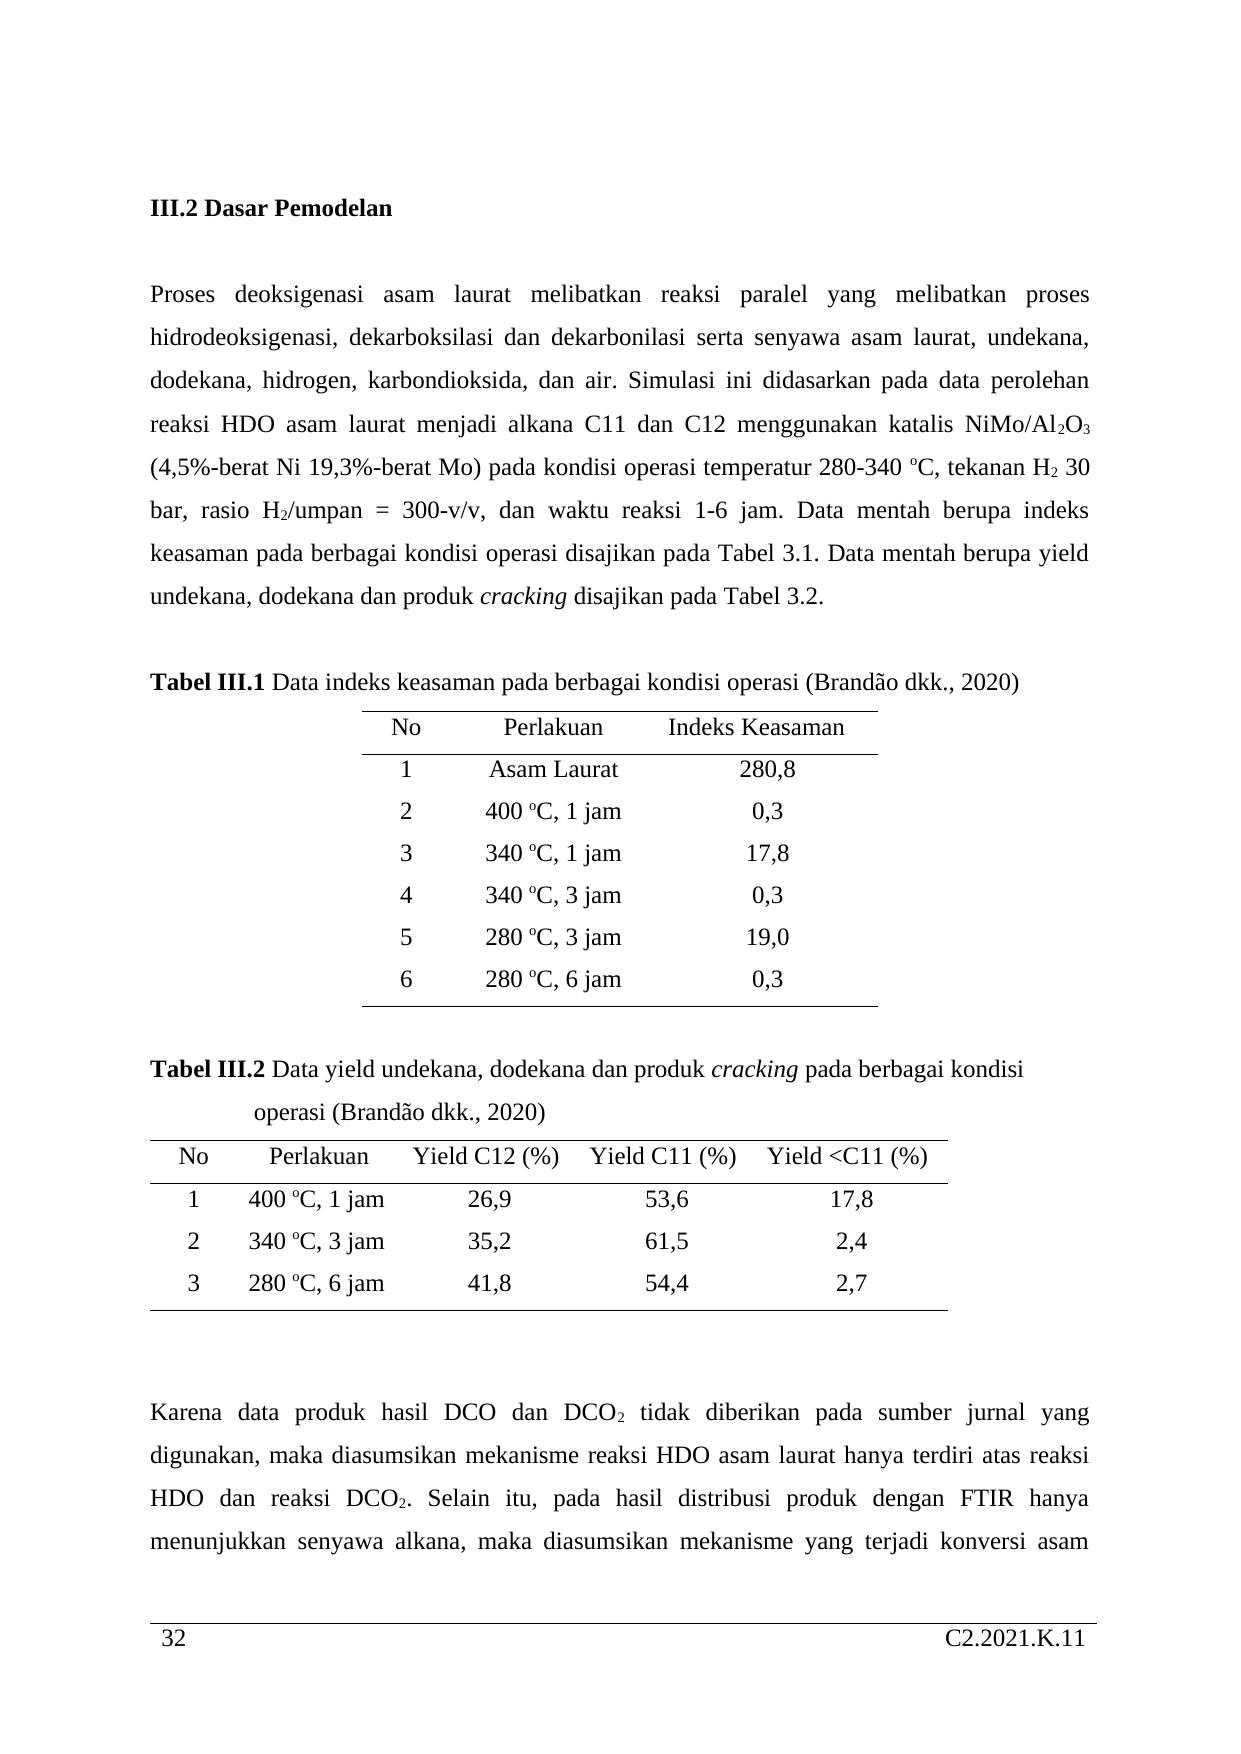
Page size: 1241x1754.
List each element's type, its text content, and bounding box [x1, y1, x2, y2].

table_cell 280 oC, 6 jam [450, 964, 657, 1006]
table_cell 280,8 [657, 755, 878, 796]
table_cell 5 [362, 922, 450, 964]
table_cell 2 [150, 1226, 237, 1268]
table_cell 54,4 [578, 1268, 755, 1309]
table_cell 6 [362, 964, 450, 1006]
table_cell 4 [362, 880, 450, 922]
table_cell 2 [362, 796, 450, 838]
table_cell 0,3 [657, 796, 878, 838]
table_cell 340 oC, 3 jam [450, 880, 657, 922]
table_cell 1 [362, 755, 450, 796]
table_cell 17,8 [657, 838, 878, 880]
subtitle Data indeks keasaman pada berbagai kondisi operasi (Brandão dkk., 2020) [150, 667, 1090, 696]
table_cell 3 [362, 838, 450, 880]
table_header Perlakuan [450, 712, 657, 753]
table_cell 2,4 [755, 1226, 947, 1268]
table_cell 19,0 [657, 922, 878, 964]
table_cell 280 oC, 3 jam [450, 922, 657, 964]
subtitle Dasar Pemodelan [150, 193, 1090, 222]
table_cell 35,2 [401, 1226, 578, 1268]
table_cell 61,5 [578, 1226, 755, 1268]
table_cell 340 oC, 3 jam [237, 1226, 401, 1268]
table_header Indeks Keasaman [657, 712, 878, 753]
table_header Yield <C11 (%) [755, 1141, 947, 1183]
table_cell 53,6 [578, 1184, 755, 1226]
table_cell 41,8 [401, 1268, 578, 1309]
table_header Yield C12 (%) [401, 1141, 578, 1183]
table_header No [362, 712, 450, 753]
table_cell 0,3 [657, 880, 878, 922]
table_cell 400 oC, 1 jam [450, 796, 657, 838]
table_header Yield C11 (%) [578, 1141, 755, 1183]
table_cell 17,8 [755, 1184, 947, 1226]
table_cell 26,9 [401, 1184, 578, 1226]
table_cell 1 [150, 1184, 237, 1226]
table_header Perlakuan [237, 1141, 401, 1183]
text Proses deoksigenasi asam laurat melibatkan reaksi paralel yang melibatkan proses hidrodeoksigenasi, dekarboksilasi dan dekarbonilasi serta senyawa asam laurat, undekana, dodekana, hidrogen, karbondioksida, dan air. Simulasi ini didasarkan pada data perolehan reaksi HDO asam laurat menjadi alkana C11 dan C12 menggunakan katalis NiMo/Al2O3 (4,5%-berat Ni 19,3%-berat Mo) pada kondisi operasi temperatur 280-340 oC, tekanan H2 30 bar, rasio H2/umpan = 300-v/v, dan waktu reaksi 1-6 jam. Data mentah berupa indeks keasaman pada berbagai kondisi operasi disajikan pada Tabel 3.1. Data mentah berupa yield undekana, dodekana dan produk cracking disajikan pada Tabel 3.2. [150, 279, 1090, 610]
subtitle Data yield undekana, dodekana dan produk cracking pada berbagai kondisi operasi (Brandão dkk., 2020) [150, 1054, 1090, 1126]
table_cell Asam Laurat [450, 755, 657, 796]
table_cell 340 oC, 1 jam [450, 838, 657, 880]
table_header No [150, 1141, 237, 1183]
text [150, 1397, 1090, 1555]
table_cell 3 [150, 1268, 237, 1309]
table_cell 400 oC, 1 jam [237, 1184, 401, 1226]
table_cell 2,7 [755, 1268, 947, 1309]
table_cell 0,3 [657, 964, 878, 1006]
table_cell 280 oC, 6 jam [237, 1268, 401, 1309]
